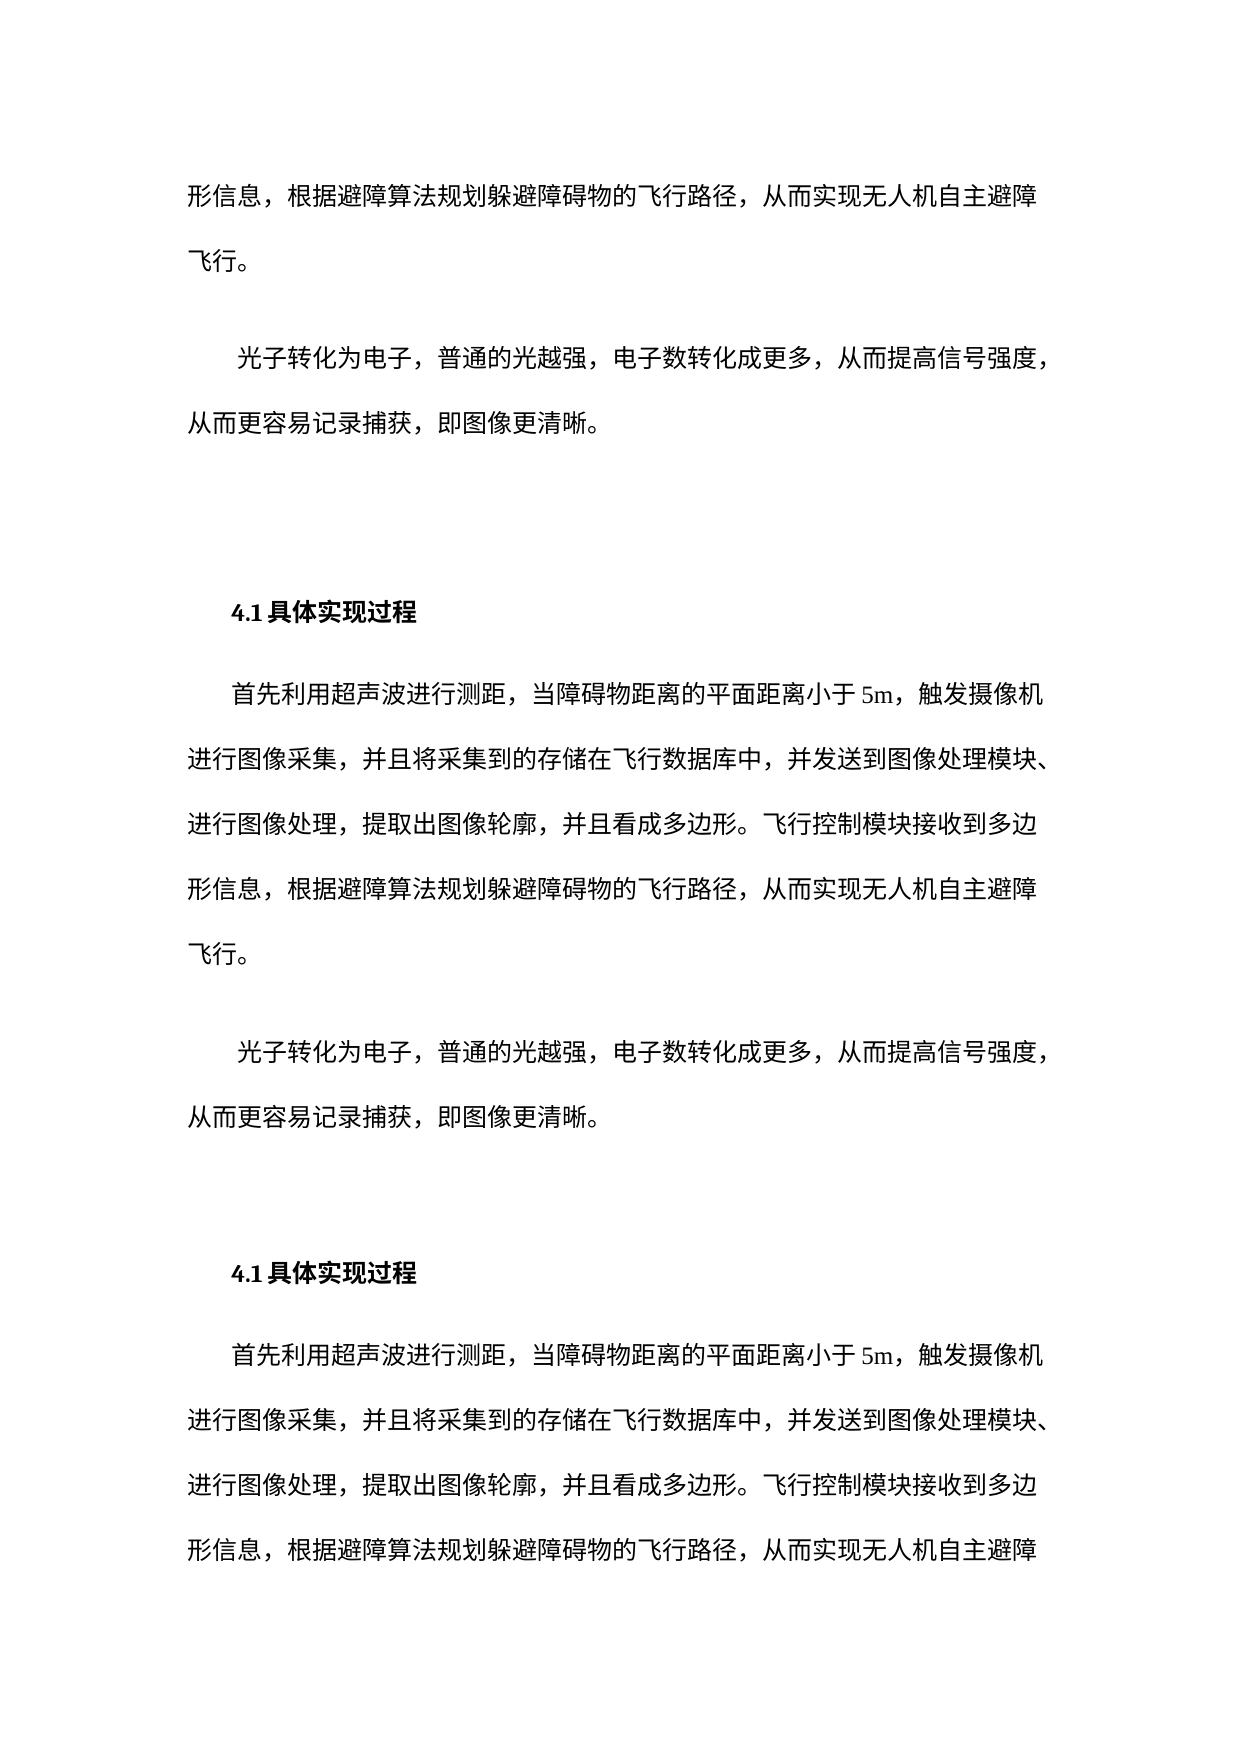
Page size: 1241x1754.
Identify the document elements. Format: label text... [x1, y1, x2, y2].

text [187, 162, 1053, 292]
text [187, 324, 1053, 454]
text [187, 1321, 1053, 1581]
text 光子转化为电子，普通的光越强，电子数转化成更多，从而提高信号强度，从而更容易记录捕获，即图像更清晰。 [187, 1018, 1053, 1148]
subtitle 4.1具体实现过程 [187, 578, 1053, 643]
text 首先利用超声波进行测距，当障碍物距离的平面距离小于5m，触发摄像机进行图像采集，并且将采集到的存储在飞行数据库中，并发送到图像处理模块、进行图像处理，提取出图像轮廓，并且看成多边形。飞行控制模块接收到多边形信息，根据避障算法规划躲避障碍物的飞行路径，从而实现无人机自主避障飞行。 [187, 660, 1053, 985]
subtitle 4.1具体实现过程 [187, 1239, 1053, 1304]
